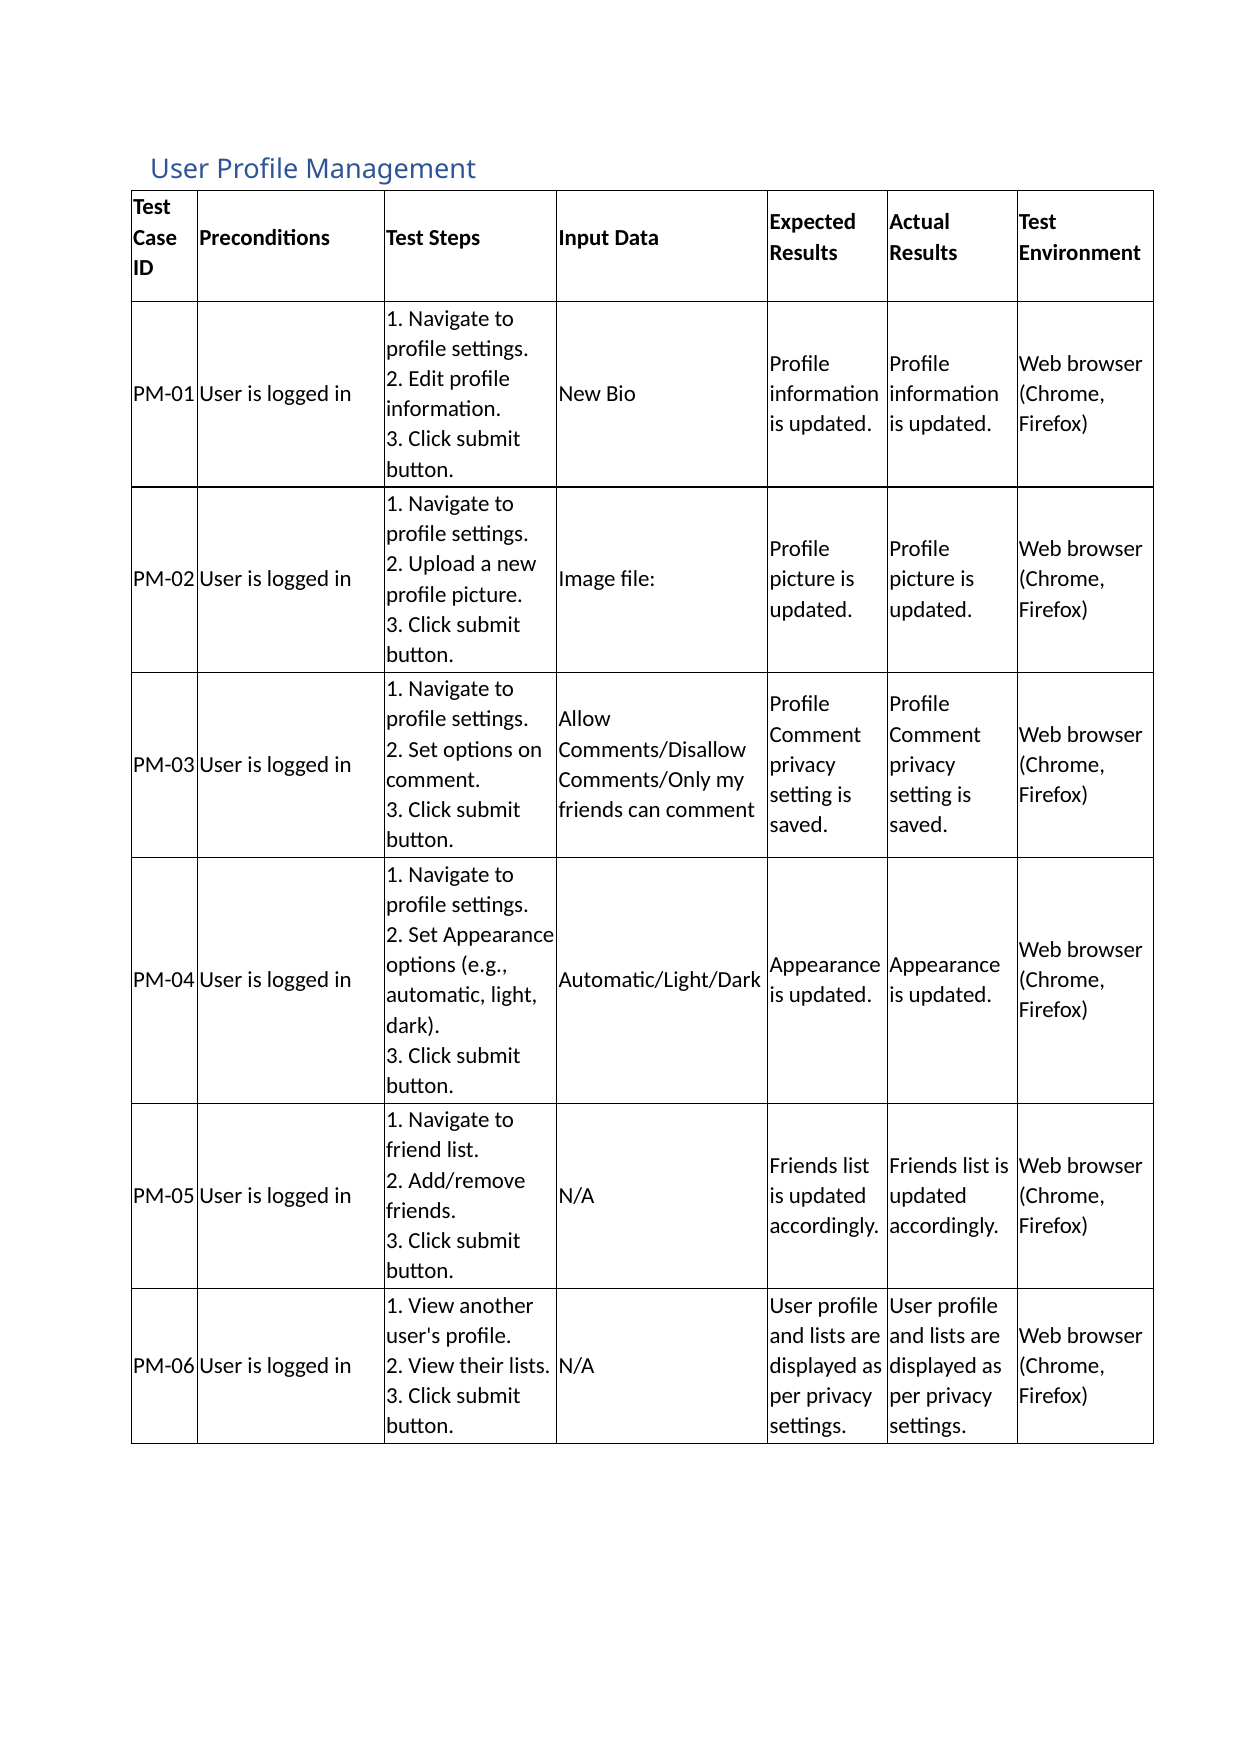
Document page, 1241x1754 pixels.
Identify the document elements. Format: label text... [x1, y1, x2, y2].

table_header Test Case ID [132, 191, 197, 301]
table_cell Image file: [557, 488, 767, 672]
table_cell Profile picture is updated. [768, 488, 887, 672]
table_header Test Environment [1018, 191, 1153, 301]
table_cell New Bio [557, 302, 767, 486]
table_cell Profile Comment privacy setting is saved. [888, 673, 1017, 857]
table_cell PM-06 [132, 1289, 197, 1443]
table_cell N/A [557, 1104, 767, 1288]
table_cell User is logged in [198, 673, 384, 857]
table_header Input Data [557, 191, 767, 301]
table_cell User is logged in [198, 1289, 384, 1443]
table_cell Allow Comments/Disallow Comments/Only my friends can comment [557, 673, 767, 857]
table_cell User profile and lists are displayed as per privacy settings. [768, 1289, 887, 1443]
table_cell Profile information is updated. [888, 302, 1017, 486]
table_cell Friends list is updated accordingly. [888, 1104, 1017, 1288]
table_cell PM-01 [132, 302, 197, 486]
table_cell User is logged in [198, 302, 384, 486]
table_cell N/A [557, 1289, 767, 1443]
table_cell 1. Navigate to profile settings. 2. Set options on comment. 3. Click submit button. [385, 673, 556, 857]
table_header Actual Results [888, 191, 1017, 301]
table_cell 1. Navigate to friend list. 2. Add/remove friends. 3. Click submit button. [385, 1104, 556, 1288]
table_cell Appearance is updated. [768, 858, 887, 1103]
table_cell Profile Comment privacy setting is saved. [768, 673, 887, 857]
table_cell Web browser (Chrome, Firefox) [1018, 1104, 1153, 1288]
table_cell Profile picture is updated. [888, 488, 1017, 672]
subtitle User Profile Management [150, 150, 1090, 187]
table_cell PM-03 [132, 673, 197, 857]
table_cell 1. Navigate to profile settings. 2. Upload a new profile picture. 3. Click submit button. [385, 488, 556, 672]
table_cell User profile and lists are displayed as per privacy settings. [888, 1289, 1017, 1443]
table_cell Web browser (Chrome, Firefox) [1018, 302, 1153, 486]
table_header Test Steps [385, 191, 556, 301]
table_cell 1. View another user's profile. 2. View their lists. 3. Click submit button. [385, 1289, 556, 1443]
table_header Preconditions [198, 191, 384, 301]
table_cell PM-04 [132, 858, 197, 1103]
table_cell Appearance is updated. [888, 858, 1017, 1103]
table_cell 1. Navigate to profile settings. 2. Set Appearance options (e.g., automatic, light, dark). 3. Click submit button. [385, 858, 556, 1103]
table_cell User is logged in [198, 858, 384, 1103]
table_cell Web browser (Chrome, Firefox) [1018, 858, 1153, 1103]
table_cell Web browser (Chrome, Firefox) [1018, 673, 1153, 857]
table_cell PM-05 [132, 1104, 197, 1288]
table_cell Friends list is updated accordingly. [768, 1104, 887, 1288]
table_header Expected Results [768, 191, 887, 301]
table_cell Web browser (Chrome, Firefox) [1018, 488, 1153, 672]
table_cell User is logged in [198, 488, 384, 672]
table_cell User is logged in [198, 1104, 384, 1288]
table_cell Automatic/Light/Dark [557, 858, 767, 1103]
table_cell Web browser (Chrome, Firefox) [1018, 1289, 1153, 1443]
table_cell 1. Navigate to profile settings. 2. Edit profile information. 3. Click submit button. [385, 302, 556, 486]
table_cell PM-02 [132, 488, 197, 672]
table_cell Profile information is updated. [768, 302, 887, 486]
